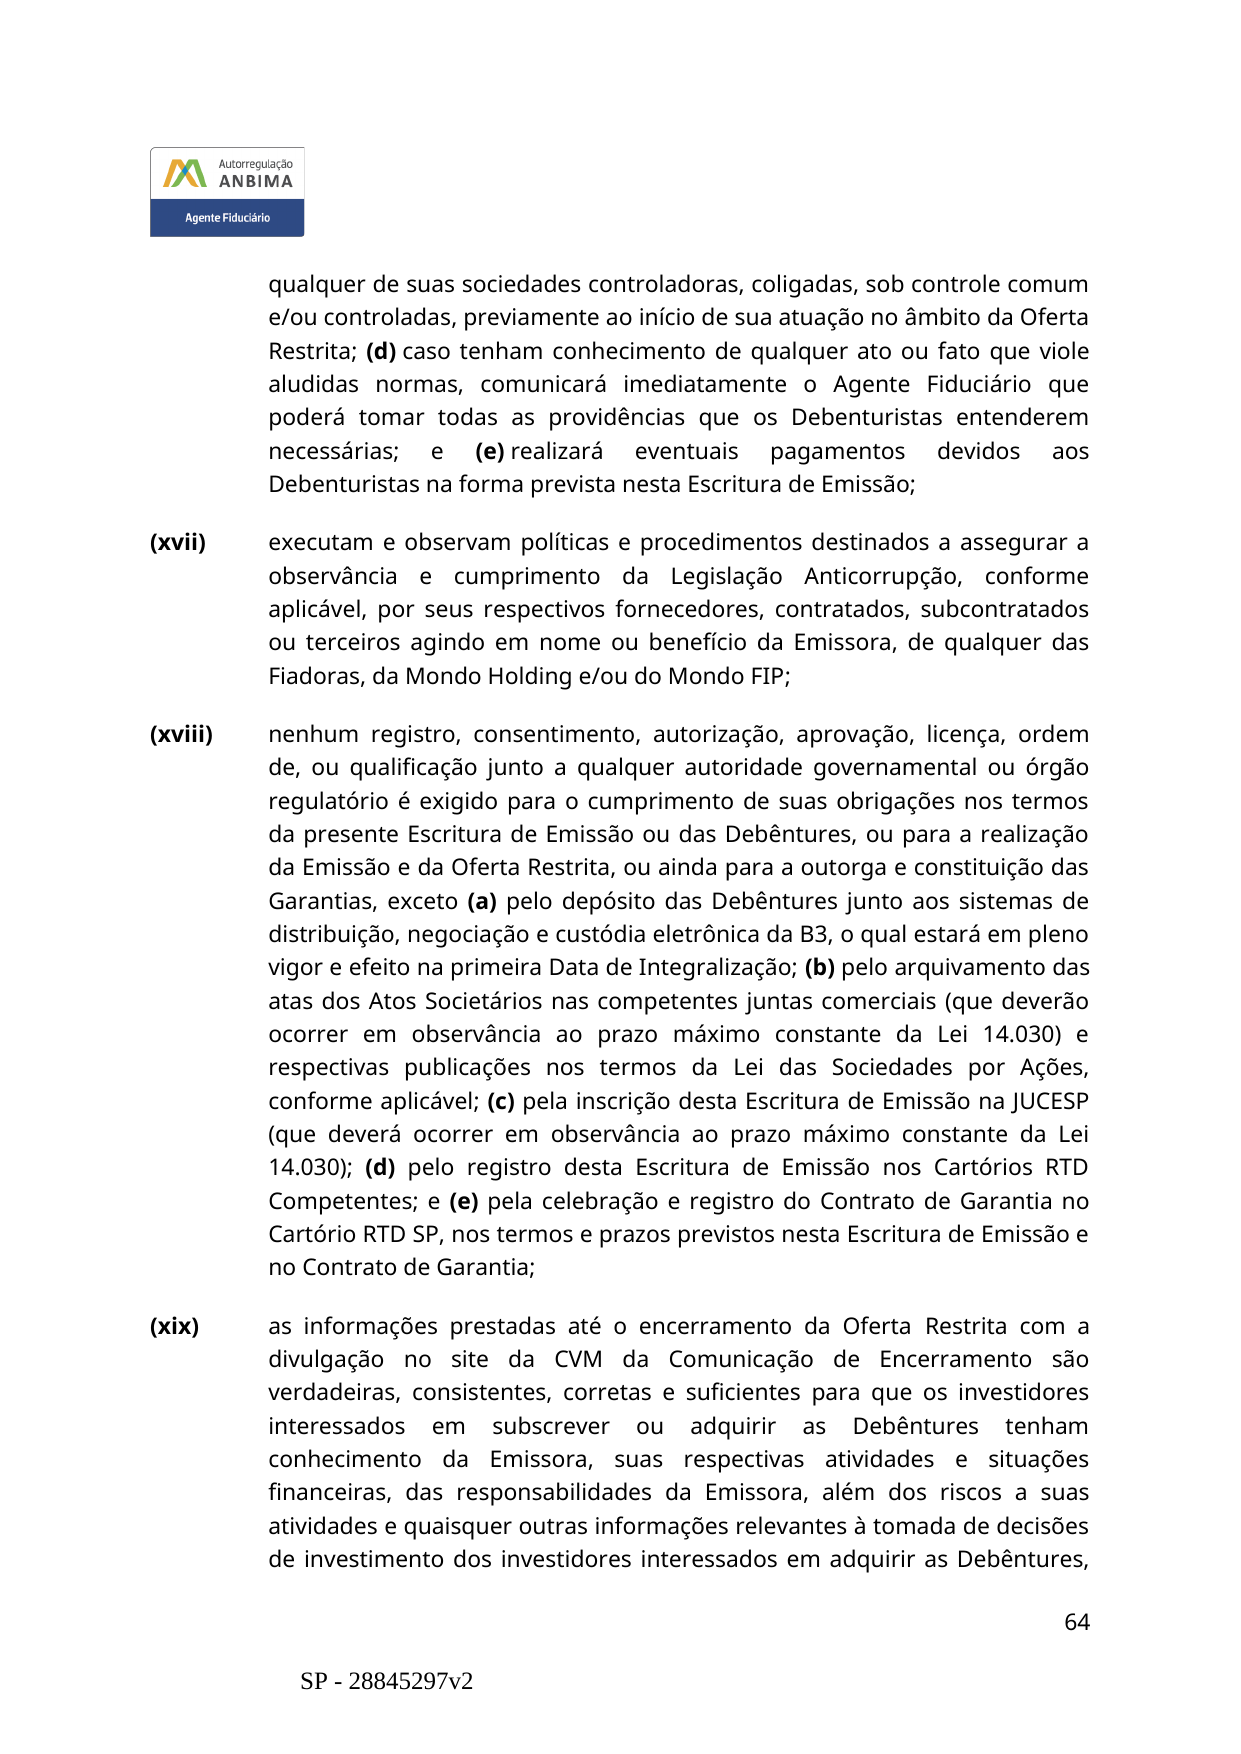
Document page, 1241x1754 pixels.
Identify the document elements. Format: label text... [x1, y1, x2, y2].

list nenhum registro, consentimento, autorização, aprovação, licença, ordem de, ou qualificação junto a qualquer autoridade governamental ou órgão regulatório é exigido para o cumprimento de suas obrigações nos termos da presente Escritura de Emissão ou das Debêntures, ou para a realização da Emissão e da Oferta Restrita, ou ainda para a outorga e constituição das Garantias, exceto (a) pelo depósito das Debêntures junto aos sistemas de distribuição, negociação e custódia eletrônica da B3, o qual estará em pleno vigor e efeito na primeira Data de Integralização; (b) pelo arquivamento das atas dos Atos Societários nas competentes juntas comerciais (que deverão ocorrer em observância ao prazo máximo constante da Lei 14.030) e respectivas publicações nos termos da Lei das Sociedades por Ações, conforme aplicável; (c) pela inscrição desta Escritura de Emissão na JUCESP (que deverá ocorrer em observância ao prazo máximo constante da Lei 14.030); (d) pelo registro desta Escritura de Emissão nos Cartórios RTD Competentes; e (e) pela celebração e registro do Contrato de Garantia no Cartório RTD SP, nos termos e prazos previstos nesta Escritura de Emissão e no Contrato de Garantia; [150, 716, 1090, 1282]
list executam e observam políticas e procedimentos destinados a assegurar a observância e cumprimento da Legislação Anticorrupção, conforme aplicável, por seus respectivos fornecedores, contratados, subcontratados ou terceiros agindo em nome ou benefício da Emissora, de qualquer das Fiadoras, da Mondo Holding e/ou do Mondo FIP; [150, 524, 1090, 691]
picture [150, 147, 305, 237]
